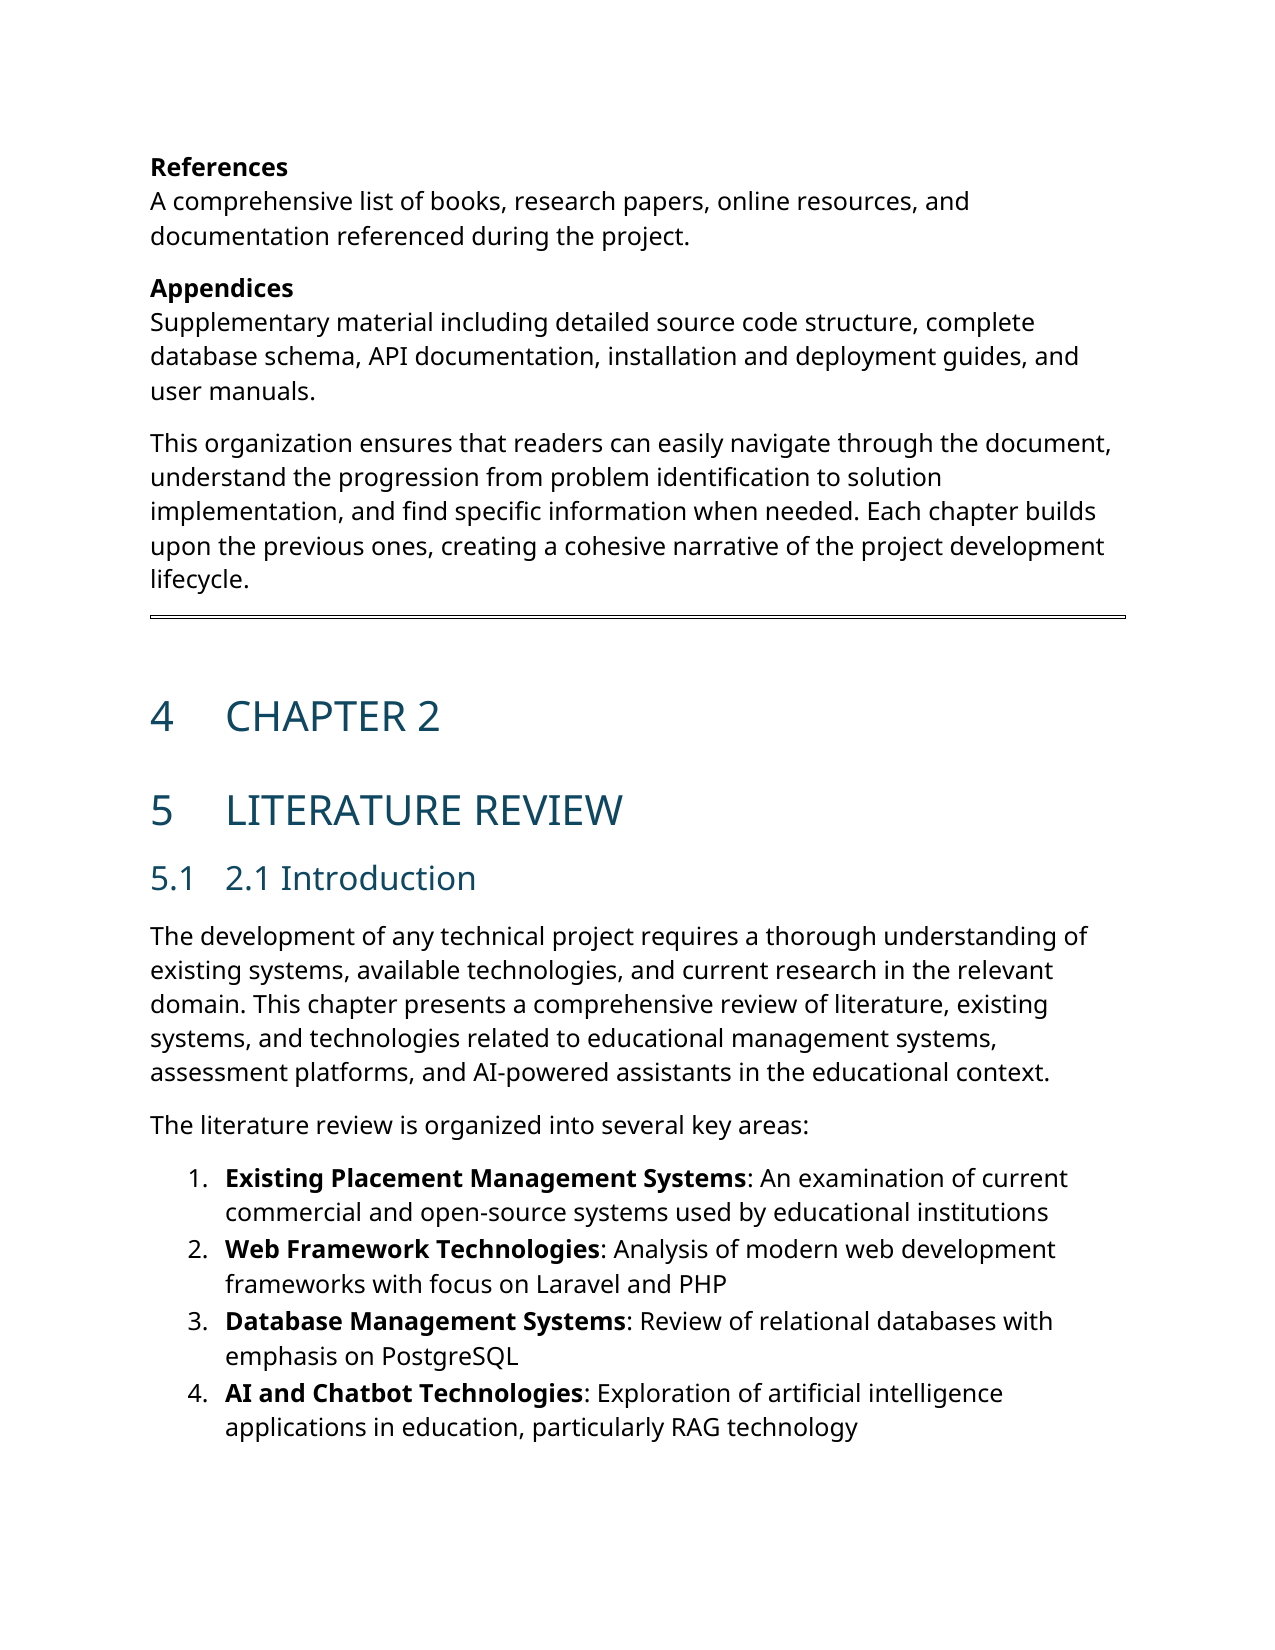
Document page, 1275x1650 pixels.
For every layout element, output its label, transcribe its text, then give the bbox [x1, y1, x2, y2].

text Appendices Supplementary material including detailed source code structure, complete database schema, API documentation, installation and deployment guides, and user manuals. [150, 271, 1125, 407]
text The literature review is organized into several key areas: [150, 1107, 1125, 1142]
list AI and Chatbot Technologies: Exploration of artificial intelligence applications in education, particularly RAG technology [187, 1376, 1125, 1444]
text References A comprehensive list of books, research papers, online resources, and documentation referenced during the project. [150, 150, 1125, 252]
subtitle 5.1 2.1 Introduction [150, 854, 1125, 900]
subtitle 4 CHAPTER 2 [150, 687, 1125, 743]
list Database Management Systems: Review of relational databases with emphasis on PostgreSQL [187, 1304, 1125, 1372]
subtitle 5 LITERATURE REVIEW [150, 781, 1125, 838]
text This organization ensures that readers can easily navigate through the document, understand the progression from problem identification to solution implementation, and find specific information when needed. Each chapter builds upon the previous ones, creating a cohesive narrative of the project development lifecycle. [150, 426, 1125, 596]
list Existing Placement Management Systems: An examination of current commercial and open-source systems used by educational institutions [187, 1160, 1125, 1228]
list Web Framework Technologies: Analysis of modern web development frameworks with focus on Laravel and PHP [187, 1232, 1125, 1300]
text The development of any technical project requires a thorough understanding of existing systems, available technologies, and current research in the relevant domain. This chapter presents a comprehensive review of literature, existing systems, and technologies related to educational management systems, assessment platforms, and AI-powered assistants in the educational context. [150, 918, 1125, 1089]
